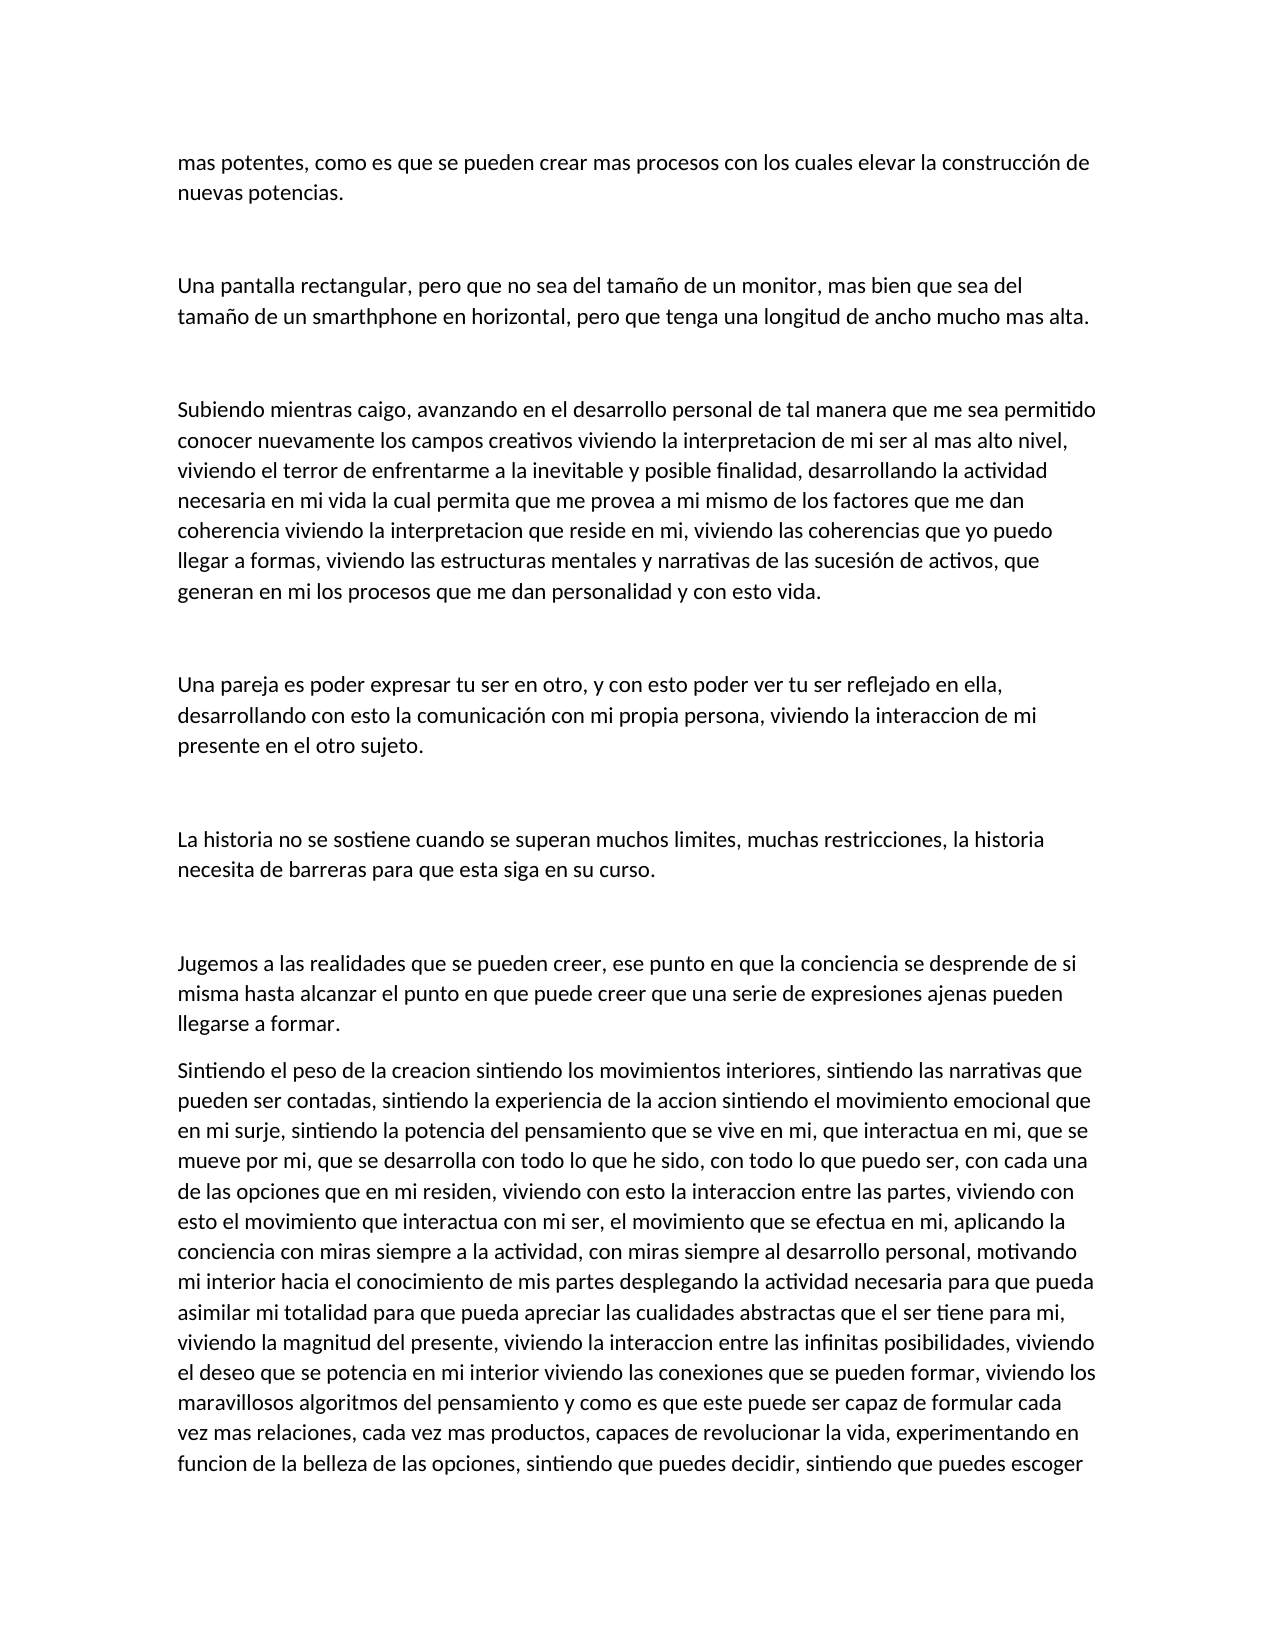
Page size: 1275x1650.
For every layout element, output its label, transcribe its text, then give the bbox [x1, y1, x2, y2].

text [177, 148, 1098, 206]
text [177, 1056, 1098, 1477]
text La historia no se sostiene cuando se superan muchos limites, muchas restricciones, la historia necesita de barreras para que esta siga en su curso. [177, 825, 1098, 883]
text Una pareja es poder expresar tu ser en otro, y con esto poder ver tu ser reflejado en ella, desarrollando con esto la comunicación con mi propia persona, viviendo la interaccion de mi presente en el otro sujeto. [177, 671, 1098, 759]
text Una pantalla rectangular, pero que no sea del tamaño de un monitor, mas bien que sea del tamaño de un smarthphone en horizontal, pero que tenga una longitud de ancho mucho mas alta. [177, 272, 1098, 330]
text Jugemos a las realidades que se pueden creer, ese punto en que la conciencia se desprende de si misma hasta alcanzar el punto en que puede creer que una serie de expresiones ajenas pueden llegarse a formar. [177, 949, 1098, 1037]
text Subiendo mientras caigo, avanzando en el desarrollo personal de tal manera que me sea permitido conocer nuevamente los campos creativos viviendo la interpretacion de mi ser al mas alto nivel, viviendo el terror de enfrentarme a la inevitable y posible finalidad, desarrollando la actividad necesaria en mi vida la cual permita que me provea a mi mismo de los factores que me dan coherencia viviendo la interpretacion que reside en mi, viviendo las coherencias que yo puedo llegar a formas, viviendo las estructuras mentales y narrativas de las sucesión de activos, que generan en mi los procesos que me dan personalidad y con esto vida. [177, 396, 1098, 605]
